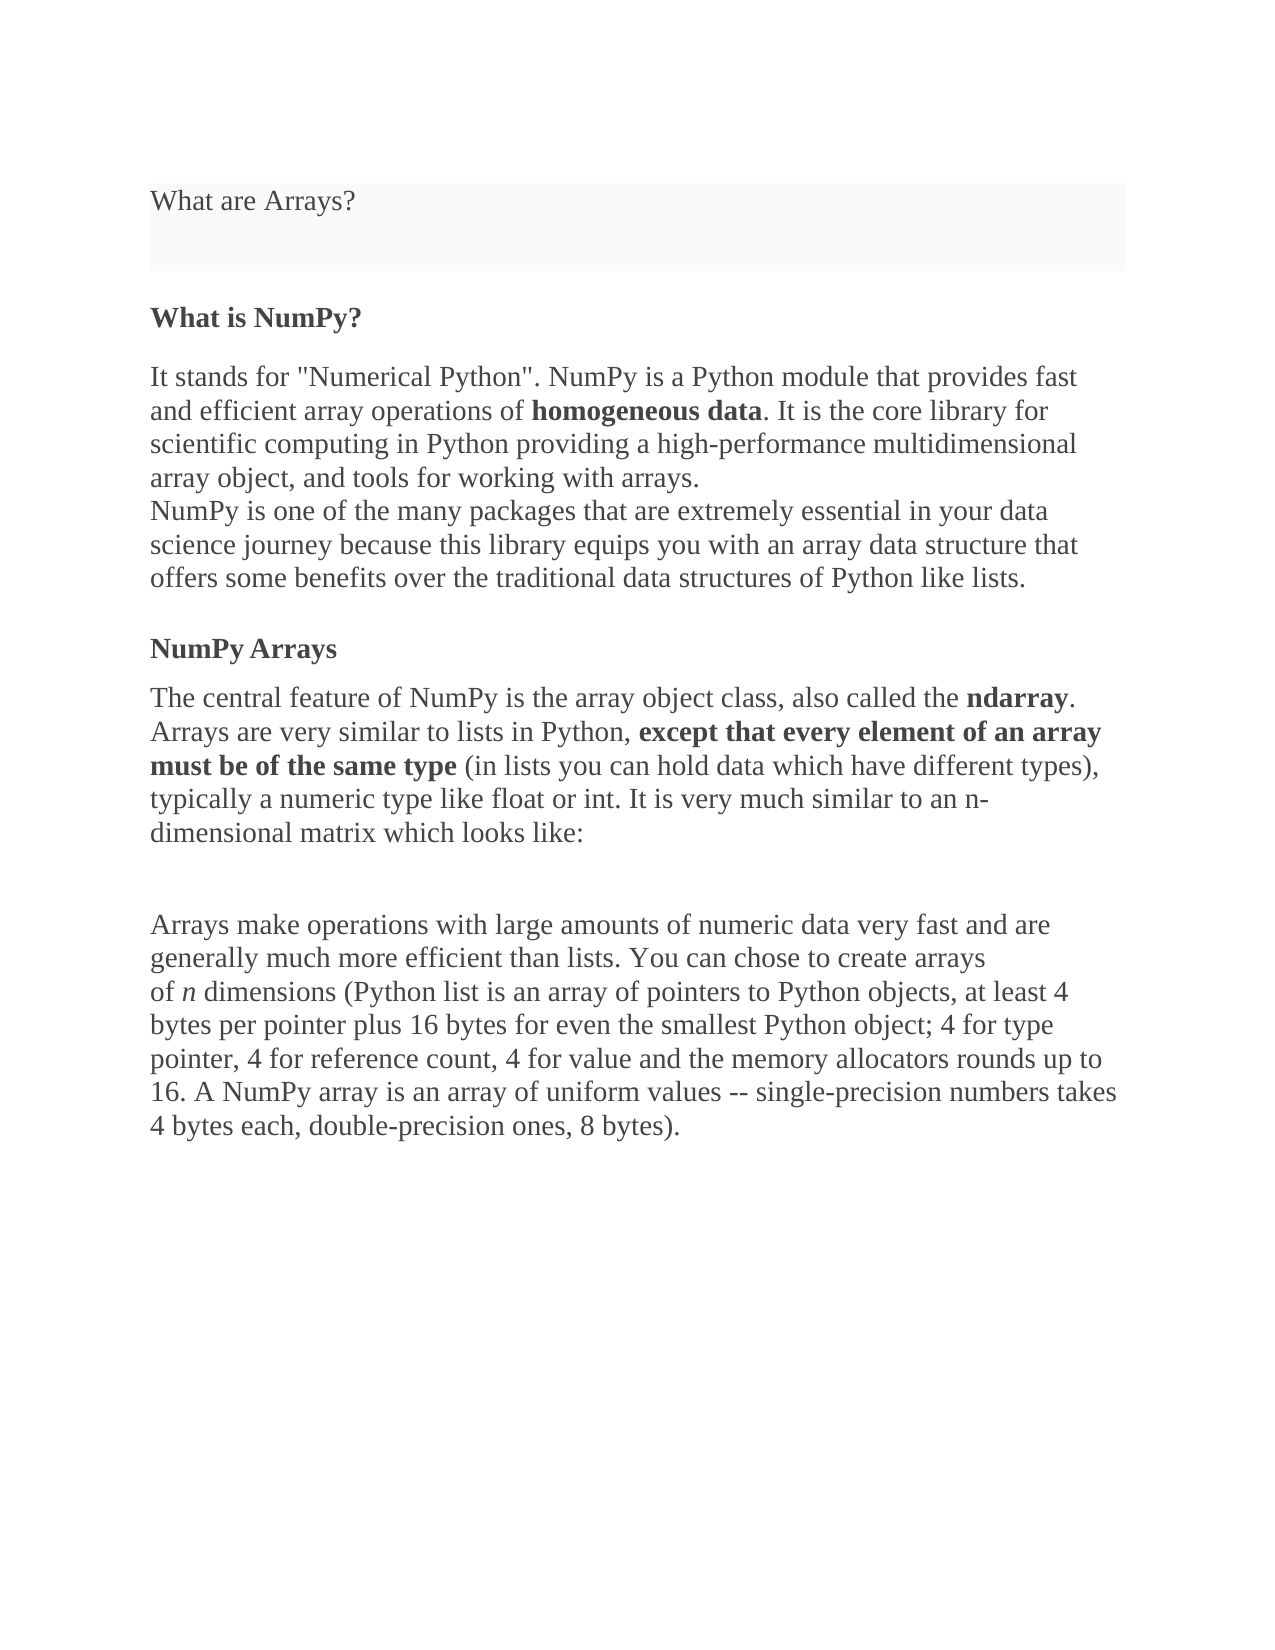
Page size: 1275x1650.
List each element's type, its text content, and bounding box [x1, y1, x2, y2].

text NumPy is one of the many packages that are extremely essential in your data science journey because this library equips you with an array data structure that offers some benefits over the traditional data structures of Python like lists. [150, 493, 1125, 594]
text What is NumPy? [150, 301, 1125, 334]
text Arrays make operations with large amounts of numeric data very fast and are generally much more efficient than lists. You can chose to create arrays of n dimensions (Python list is an array of pointers to Python objects, at least 4 bytes per pointer plus 16 bytes for even the smallest Python object; 4 for type pointer, 4 for reference count, 4 for value and the memory allocators rounds up to 16. A NumPy array is an array of uniform values -- single-precision numbers takes 4 bytes each, double-precision ones, 8 bytes). [150, 907, 1125, 1142]
text What are Arrays? [150, 183, 1125, 217]
text It stands for "Numerical Python". NumPy is a Python module that provides fast and efficient array operations of homogeneous data. It is the core library for scientific computing in Python providing a high-performance multidimensional array object, and tools for working with arrays. [150, 359, 1125, 493]
text The central feature of NumPy is the array object class, also called the ndarray. Arrays are very similar to lists in Python, except that every element of an array must be of the same type (in lists you can hold data which have different types), typically a numeric type like float or int. It is very much similar to an n-dimensional matrix which looks like: [150, 681, 1125, 848]
text NumPy Arrays [150, 631, 1125, 665]
